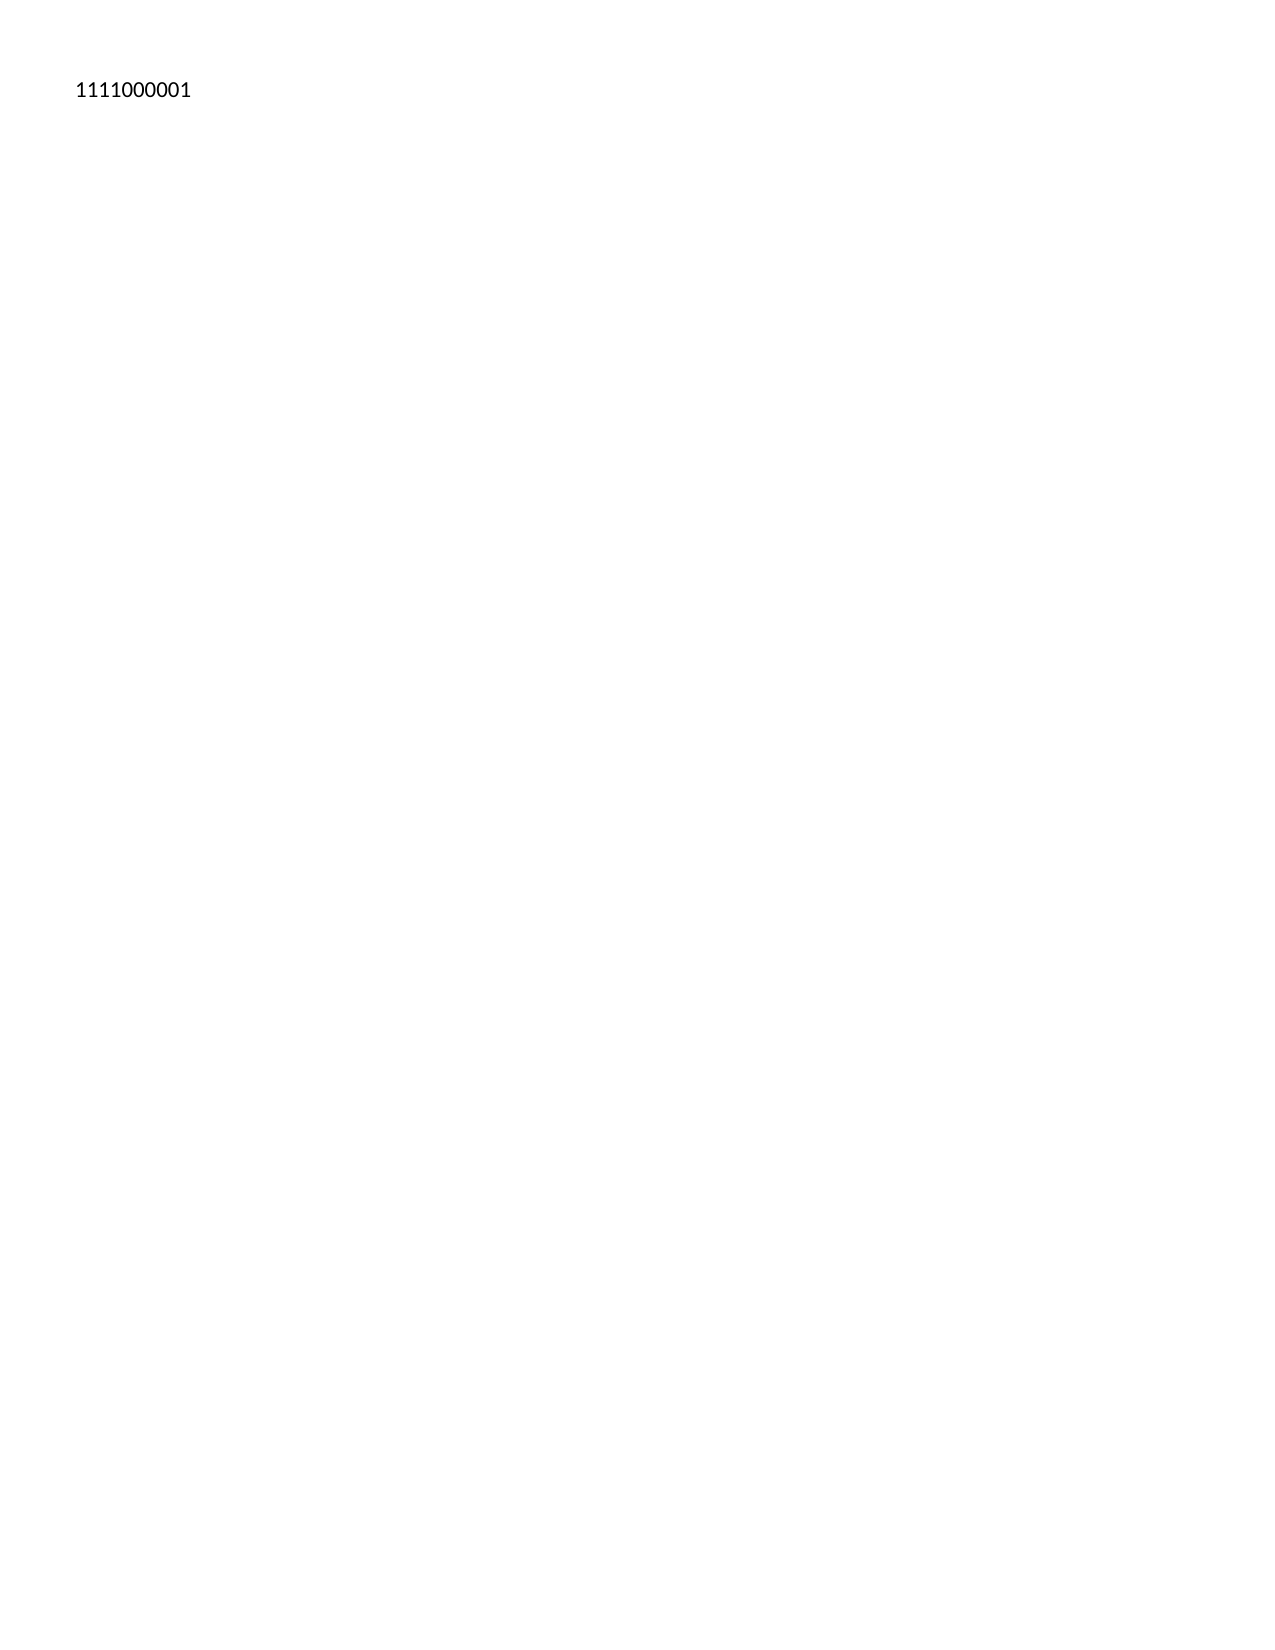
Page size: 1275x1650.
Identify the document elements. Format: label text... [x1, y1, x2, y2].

text 1111000001 [75, 75, 1200, 103]
